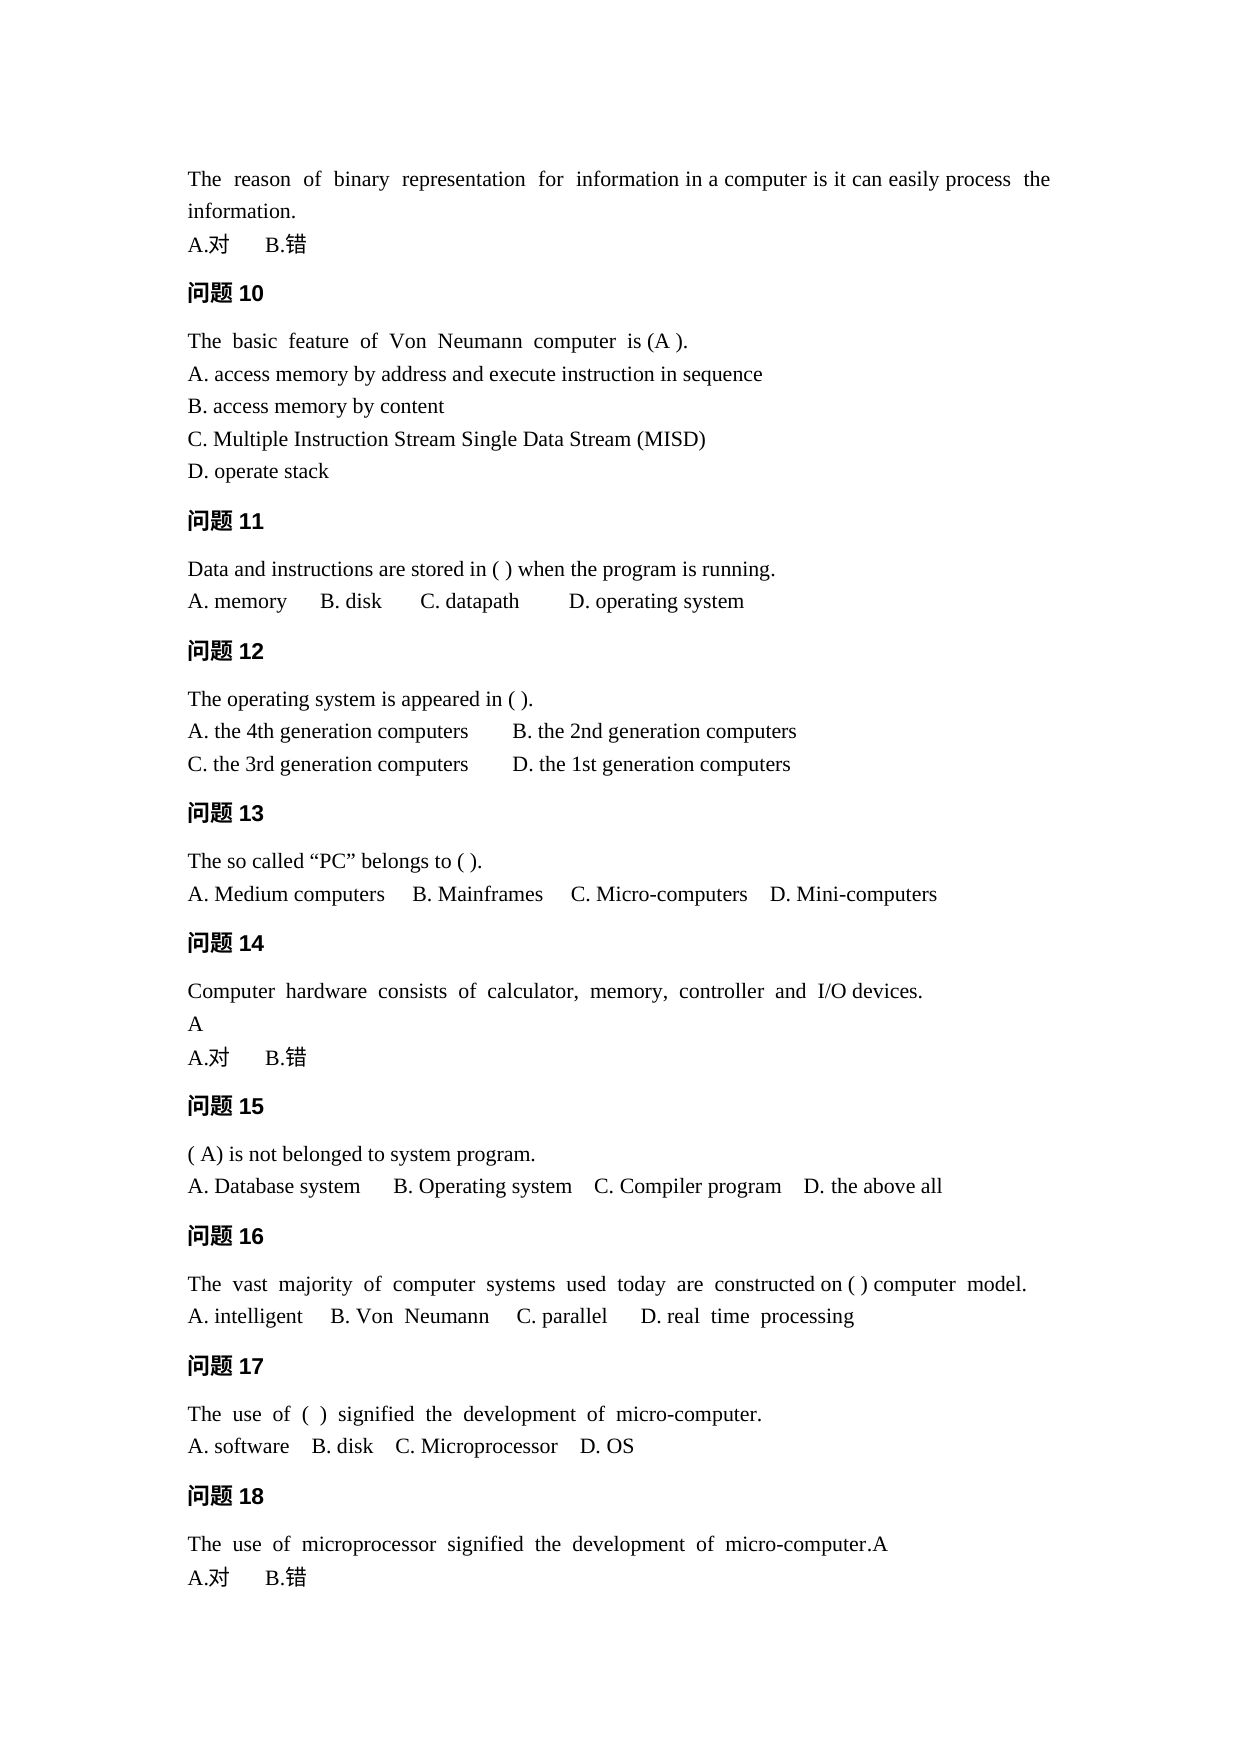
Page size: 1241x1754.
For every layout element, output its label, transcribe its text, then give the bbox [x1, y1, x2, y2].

text A.对 B.错 [187, 227, 1053, 259]
text A. intelligent B. Von Neumann C. parallel D. real time processing [187, 1299, 1053, 1332]
text 问题 12 [187, 617, 1053, 682]
text A. Medium computers B. Mainframes C. Micro-computers D. Mini-computers [187, 877, 1053, 909]
text Data and instructions are stored in ( ) when the program is running. [187, 552, 1053, 584]
text A.对 B.错 [187, 1559, 1053, 1592]
text The operating system is appeared in ( ). [187, 682, 1053, 714]
text A [187, 1007, 1053, 1039]
text A. memory B. disk C. datapath D. operating system [187, 584, 1053, 617]
text 问题 17 [187, 1332, 1053, 1397]
text The use of ( ) signified the development of micro-computer. [187, 1397, 1053, 1429]
text C. the 3rd generation computers D. the 1st generation computers [187, 747, 1053, 779]
text A. software B. disk C. Microprocessor D. OS [187, 1429, 1053, 1462]
text A. access memory by address and execute instruction in sequence [187, 357, 1053, 389]
text A. Database system B. Operating system C. Compiler program D. the above all [187, 1169, 1053, 1202]
text C. Multiple Instruction Stream Single Data Stream (MISD) [187, 422, 1053, 454]
text 问题 15 [187, 1072, 1053, 1137]
text 问题 16 [187, 1202, 1053, 1267]
text 问题 14 [187, 909, 1053, 974]
text The vast majority of computer systems used today are constructed on ( ) computer model. [187, 1267, 1053, 1299]
text ( A) is not belonged to system program. [187, 1137, 1053, 1169]
text Computer hardware consists of calculator, memory, controller and I/O devices. [187, 974, 1053, 1007]
text The so called “PC” belongs to ( ). [187, 844, 1053, 877]
text 问题 10 [187, 259, 1053, 324]
text 问题 18 [187, 1462, 1053, 1527]
text D. operate stack [187, 454, 1053, 487]
text A.对 B.错 [187, 1039, 1053, 1072]
text 问题 13 [187, 779, 1053, 844]
text The use of microprocessor signified the development of micro-computer.A [187, 1527, 1053, 1559]
text The reason of binary representation for information in a computer is it can easily process the information. [187, 162, 1053, 227]
text A. the 4th generation computers B. the 2nd generation computers [187, 714, 1053, 747]
text 问题 11 [187, 487, 1053, 552]
text B. access memory by content [187, 389, 1053, 422]
text The basic feature of Von Neumann computer is (A ). [187, 324, 1053, 357]
